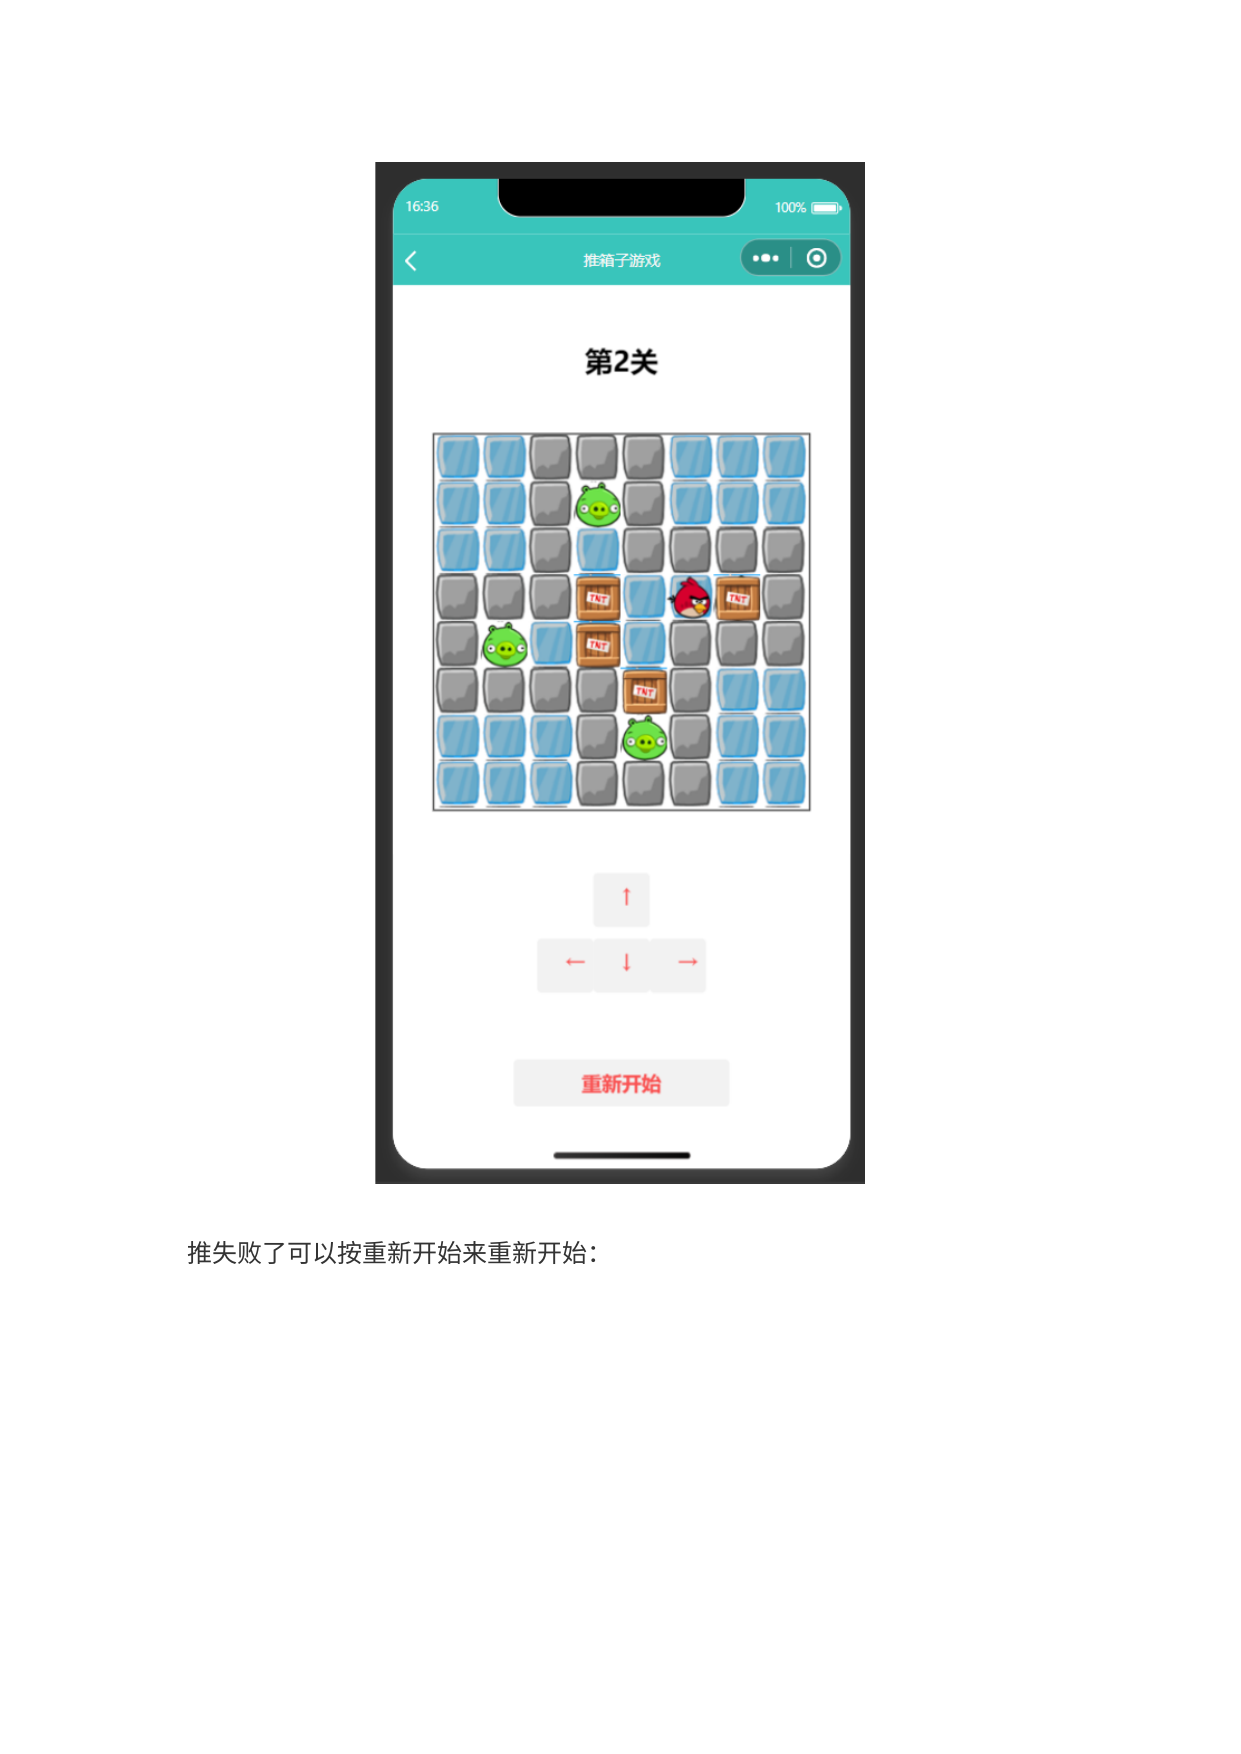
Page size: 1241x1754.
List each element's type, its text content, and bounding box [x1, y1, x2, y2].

picture [375, 162, 865, 1184]
text 推失败了可以按重新开始来重新开始： [187, 1219, 1053, 1284]
